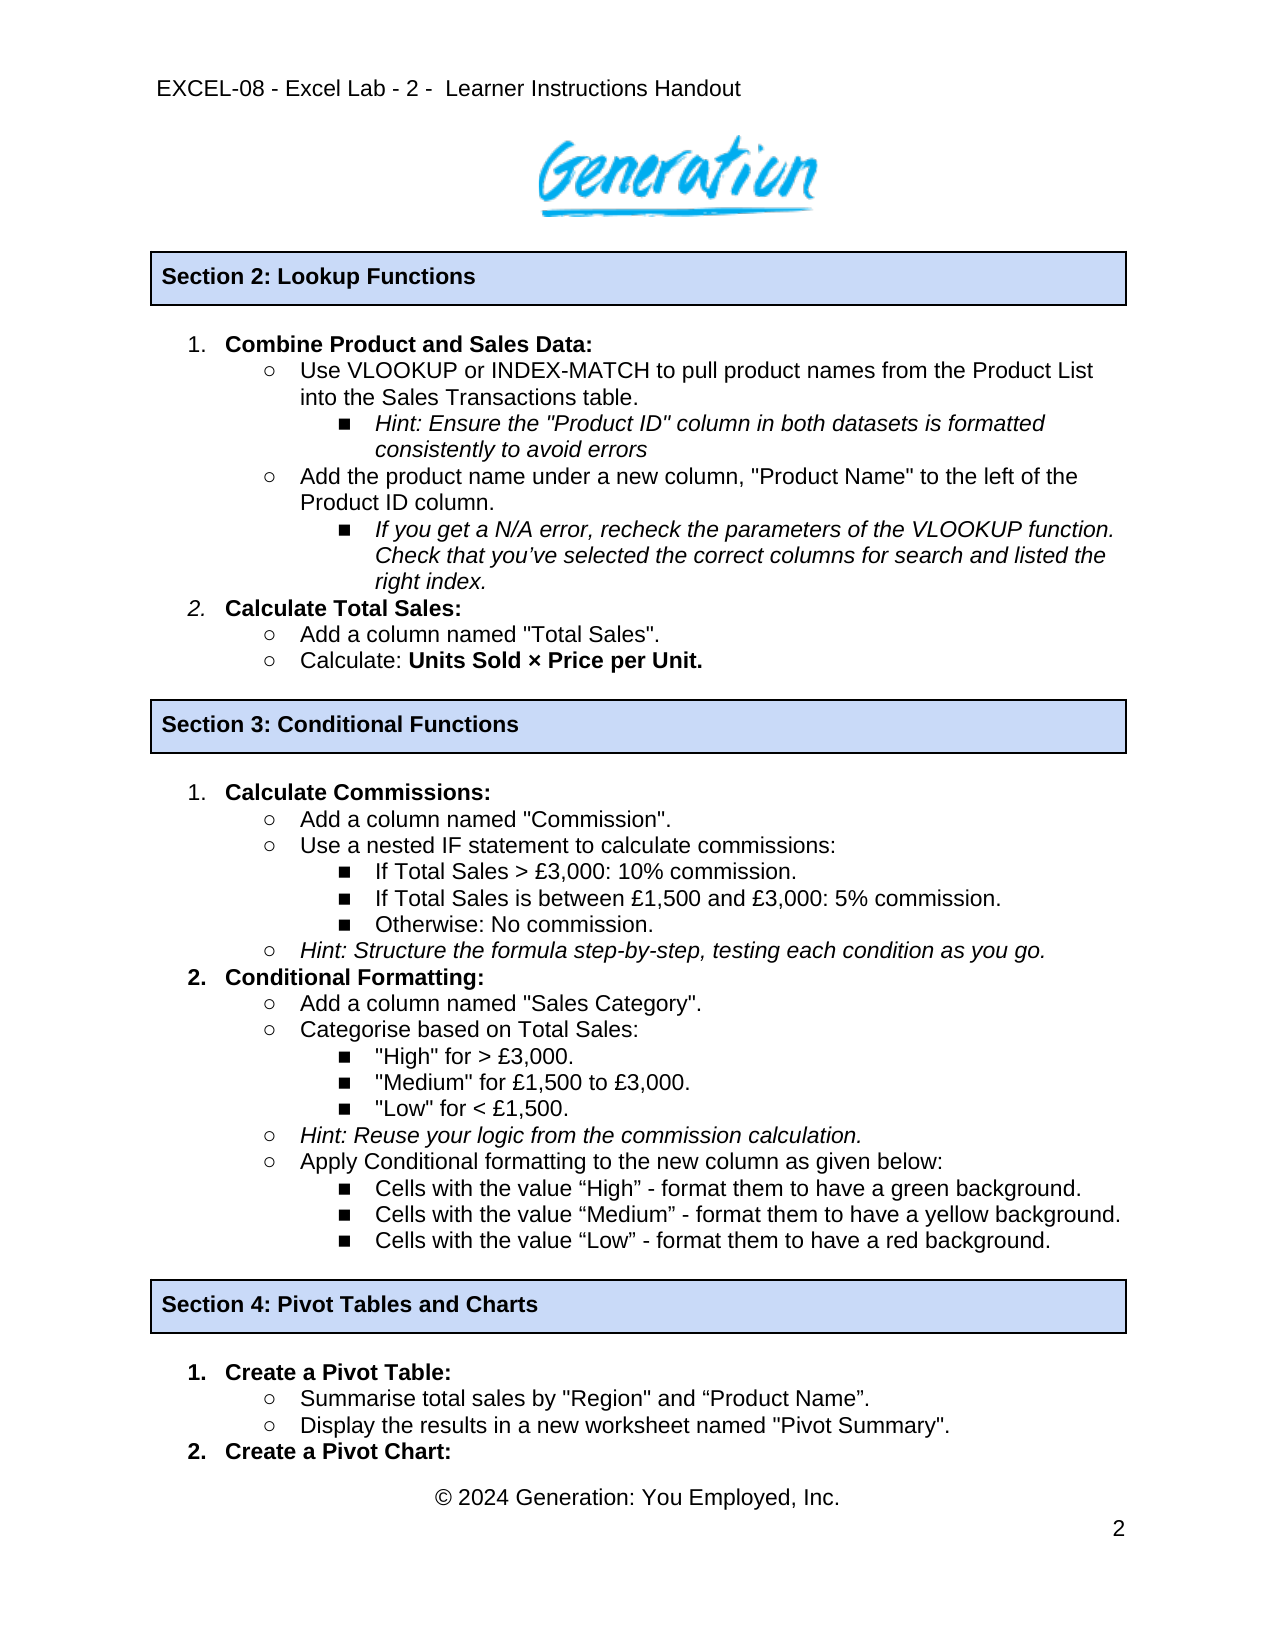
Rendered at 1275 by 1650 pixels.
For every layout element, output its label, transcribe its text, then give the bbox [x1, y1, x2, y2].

list Hint: Structure the formula step-by-step, testing each condition as you go. [262, 937, 1125, 964]
list If Total Sales is between £1,500 and £3,000: 5% commission. [337, 884, 1125, 911]
list Conditional Formatting: [187, 964, 1125, 990]
list Cells with the value “High” - format them to have a green background. [337, 1174, 1125, 1201]
list Use a nested IF statement to calculate commissions: [262, 832, 1125, 858]
list Add a column named "Total Sales". [262, 621, 1125, 647]
list Add the product name under a new column, "Product Name" to the left of the Product ID column. [262, 463, 1125, 516]
list "Low" for < £1,500. [337, 1095, 1125, 1122]
list If you get a N/A error, recheck the parameters of the VLOOKUP function. Check that you’ve selected the correct columns for search and listed the right index. [337, 516, 1125, 594]
list Add a column named "Sales Category". [262, 990, 1125, 1016]
list Use VLOOKUP or INDEX-MATCH to pull product names from the Product List into the Sales Transactions table. [262, 357, 1125, 410]
list Combine Product and Sales Data: [187, 331, 1125, 357]
list Cells with the value “Low” - format them to have a red background. [337, 1227, 1125, 1253]
list Otherwise: No commission. [337, 911, 1125, 937]
list Display the results in a new worksheet named "Pivot Summary". [262, 1412, 1125, 1438]
list "Medium" for £1,500 to £3,000. [337, 1069, 1125, 1095]
list If Total Sales > £3,000: 10% commission. [337, 858, 1125, 884]
list Calculate: Units Sold × Price per Unit. [262, 647, 1125, 674]
list Calculate Total Sales: [187, 594, 1125, 621]
table_header Section 3: Conditional Functions [152, 701, 1125, 752]
list Hint: Ensure the "Product ID" column in both datasets is formatted consistently to avoid errors [337, 410, 1125, 463]
list Create a Pivot Table: [187, 1359, 1125, 1385]
list Hint: Reuse your logic from the commission calculation. [262, 1122, 1125, 1148]
list Add a column named "Commission". [262, 806, 1125, 832]
table_header Section 4: Pivot Tables and Charts [152, 1281, 1125, 1332]
list Apply Conditional formatting to the new column as given below: [262, 1148, 1125, 1174]
picture [538, 135, 818, 217]
list Create a Pivot Chart: [187, 1438, 1125, 1464]
list Summarise total sales by "Region" and “Product Name”. [262, 1385, 1125, 1412]
list Cells with the value “Medium” - format them to have a yellow background. [337, 1201, 1125, 1227]
list Categorise based on Total Sales: [262, 1016, 1125, 1043]
list Calculate Commissions: [187, 779, 1125, 806]
list "High" for > £3,000. [337, 1043, 1125, 1069]
table_header Section 2: Lookup Functions [152, 253, 1125, 304]
